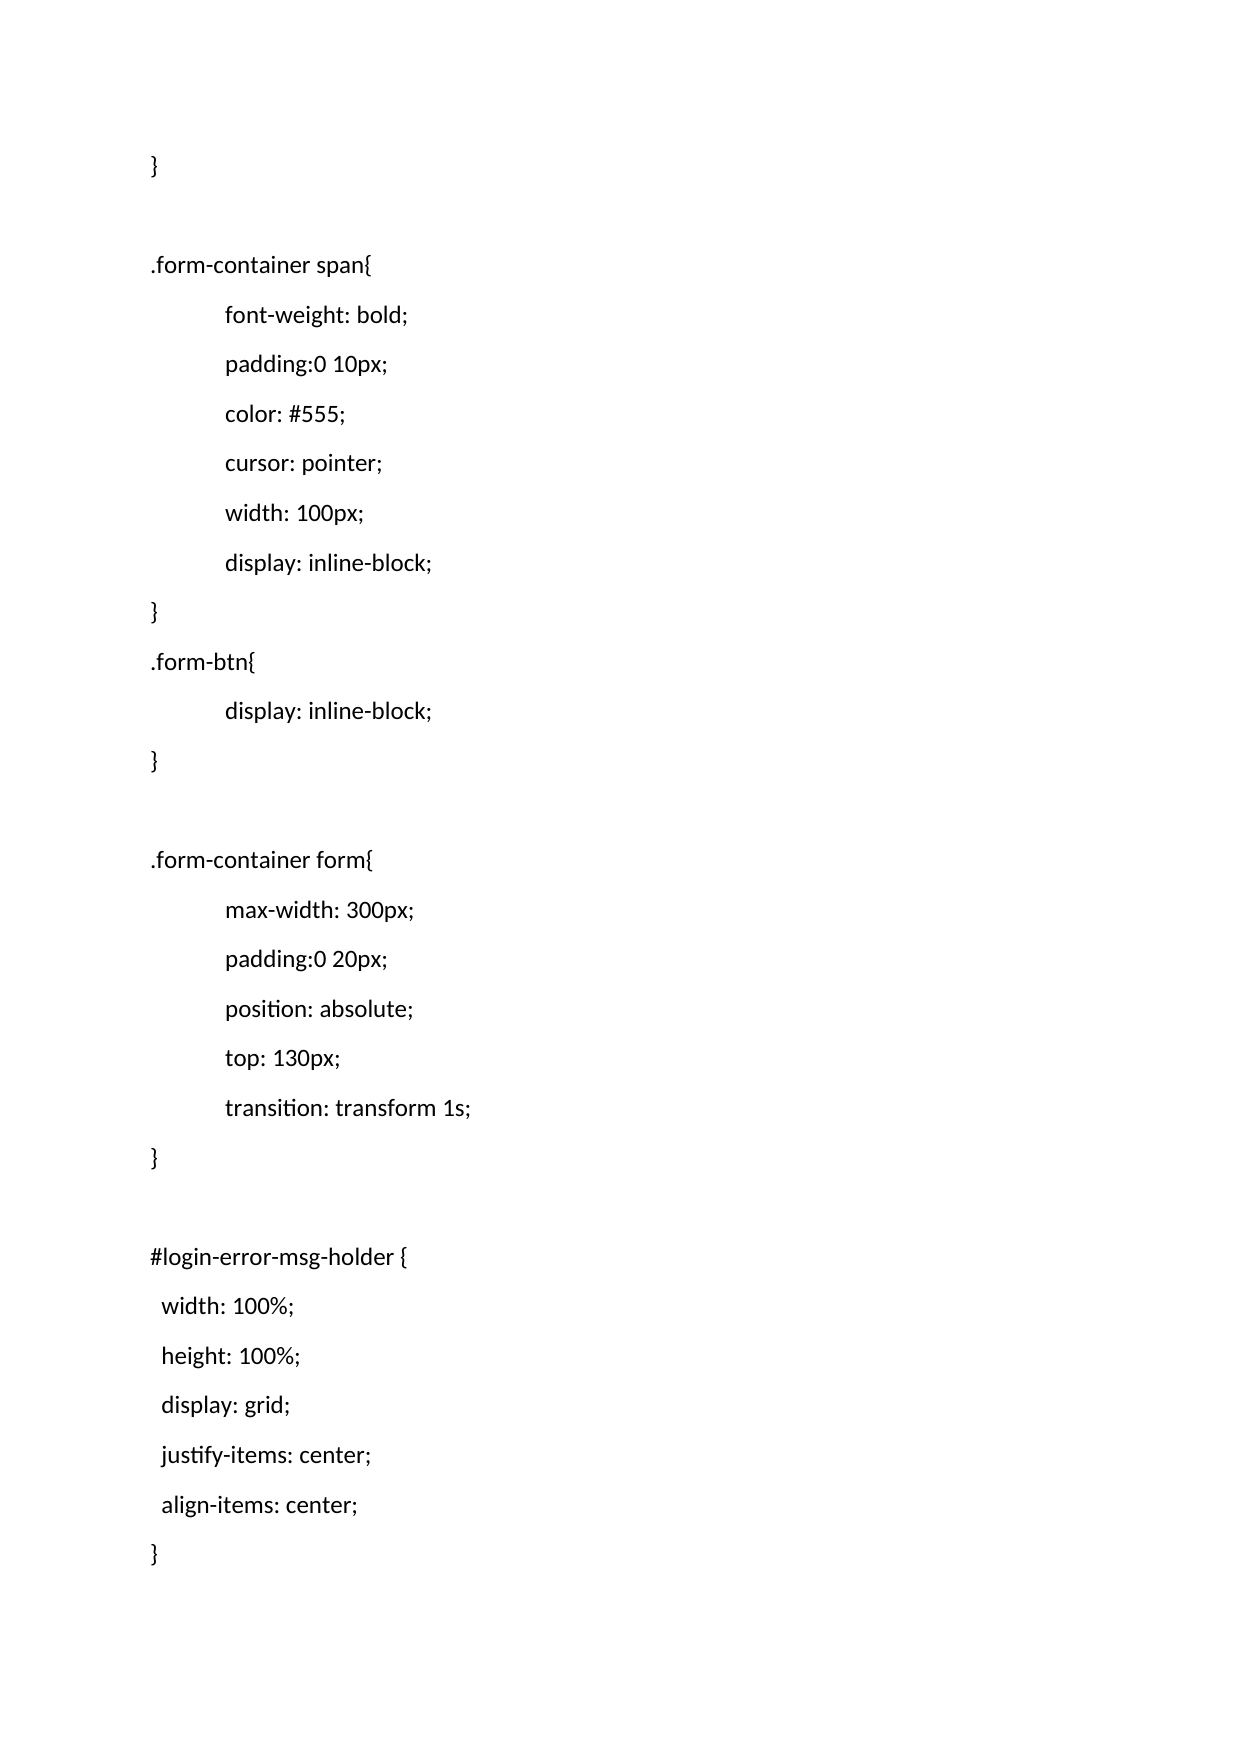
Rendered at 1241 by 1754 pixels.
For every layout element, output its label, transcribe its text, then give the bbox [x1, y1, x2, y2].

text } [150, 1142, 1090, 1172]
text height: 100%; [150, 1340, 1090, 1371]
text max-width: 300px; [150, 894, 1090, 924]
text align-items: center; [150, 1489, 1090, 1519]
text cursor: pointer; [150, 447, 1090, 478]
text } [150, 150, 1090, 181]
text } [150, 1538, 1090, 1569]
text #login-error-msg-holder { [150, 1241, 1090, 1271]
text font-weight: bold; [150, 299, 1090, 329]
text width: 100%; [150, 1290, 1090, 1321]
text display: inline-block; [150, 547, 1090, 577]
text display: inline-block; [150, 695, 1090, 726]
text } [150, 596, 1090, 627]
text position: absolute; [150, 993, 1090, 1023]
text .form-container form{ [150, 844, 1090, 875]
text .form-btn{ [150, 646, 1090, 676]
text padding:0 10px; [150, 348, 1090, 379]
text display: grid; [150, 1389, 1090, 1420]
text } [150, 745, 1090, 776]
text top: 130px; [150, 1042, 1090, 1073]
text .form-container span{ [150, 249, 1090, 280]
text padding:0 20px; [150, 943, 1090, 974]
text color: #555; [150, 398, 1090, 428]
text justify-items: center; [150, 1439, 1090, 1470]
text transition: transform 1s; [150, 1092, 1090, 1123]
text width: 100px; [150, 497, 1090, 528]
